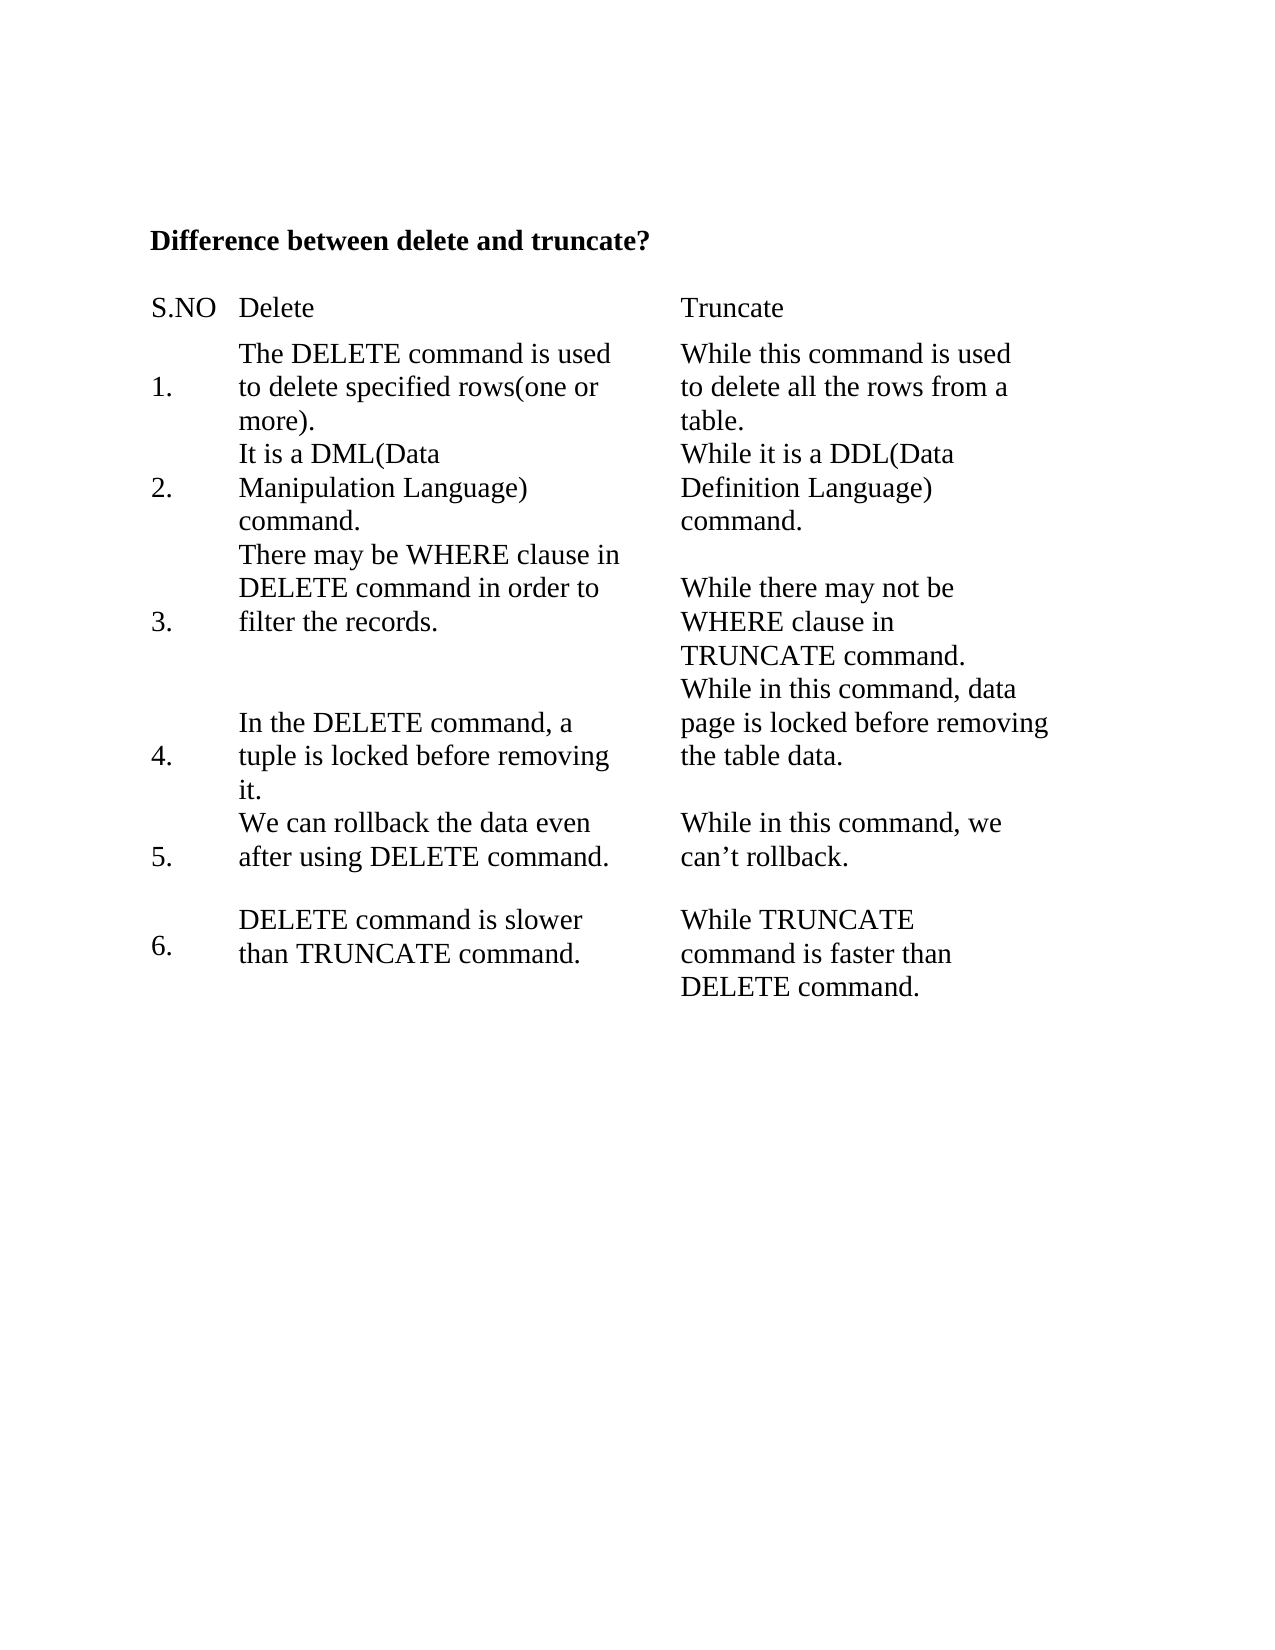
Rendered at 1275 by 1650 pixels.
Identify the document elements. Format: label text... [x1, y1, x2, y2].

table_cell 3. [130, 537, 223, 671]
table_cell 1. [130, 336, 223, 436]
table_header Delete [223, 291, 656, 336]
table_header S.NO [130, 291, 223, 336]
table_cell While there may not be WHERE clause in TRUNCATE command. [656, 537, 1078, 671]
table_cell While in this command, we can’t rollback. [656, 805, 1078, 902]
table_cell 2. [130, 436, 223, 537]
table_cell While TRUNCATE command is faster than DELETE command. [656, 902, 1078, 1003]
table_cell It is a DML(Data Manipulation Language) command. [223, 436, 656, 537]
table_cell While it is a DDL(Data Definition Language) command. [656, 436, 1078, 537]
table_cell There may be WHERE clause in DELETE command in order to filter the records. [223, 537, 656, 671]
table_cell While this command is used to delete all the rows from a table. [656, 336, 1078, 436]
table_cell DELETE command is slower than TRUNCATE command. [223, 902, 656, 1003]
table_cell The DELETE command is used to delete specified rows(one or more). [223, 336, 656, 436]
table_cell We can rollback the data even after using DELETE command. [223, 805, 656, 902]
table_cell 4. [130, 671, 223, 805]
table_header Truncate [656, 291, 1078, 336]
table_cell 5. [130, 805, 223, 902]
table_cell 6. [130, 902, 223, 1003]
table_cell While in this command, data page is locked before removing the table data. [656, 671, 1078, 805]
subtitle Difference between delete and truncate? [150, 223, 1135, 257]
table_cell In the DELETE command, a tuple is locked before removing it. [223, 671, 656, 805]
